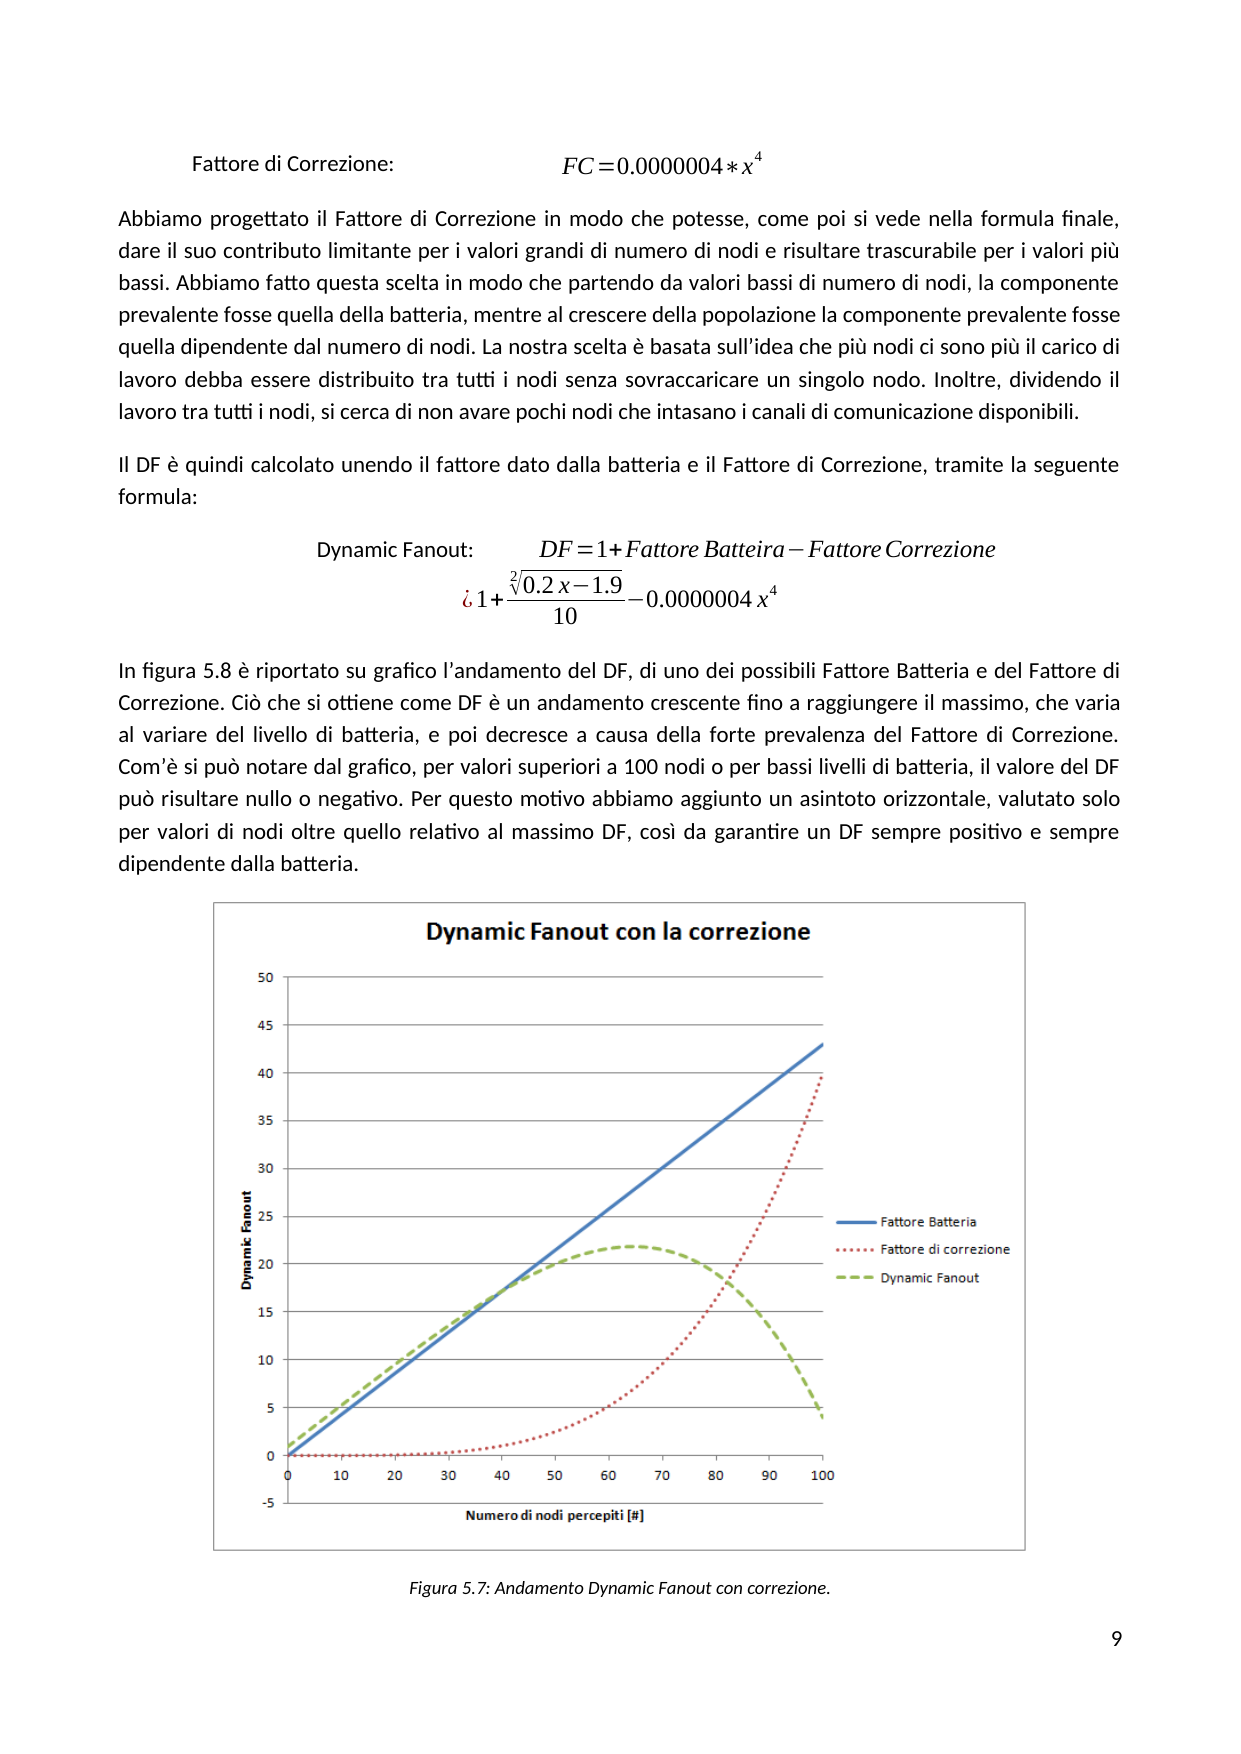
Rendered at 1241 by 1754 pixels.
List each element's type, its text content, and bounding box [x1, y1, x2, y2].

text Fattore di Correzione: [118, 148, 1122, 179]
text Il DF è quindi calcolato unendo il fattore dato dalla batteria e il Fattore di Correzione, tramite la seguente formula: [118, 450, 1122, 510]
text Abbiamo progettato il Fattore di Correzione in modo che potesse, come poi si vede nella formula finale, dare il suo contributo limitante per i valori grandi di numero di nodi e risultare trascurabile per i valori più bassi. Abbiamo fatto questa scelta in modo che partendo da valori bassi di numero di nodi, la componente prevalente fosse quella della batteria, mentre al crescere della popolazione la componente prevalente fosse quella dipendente dal numero di nodi. La nostra scelta è basata sull’idea che più nodi ci sono più il carico di lavoro debba essere distribuito tra tutti i nodi senza sovraccaricare un singolo nodo. Inoltre, dividendo il lavoro tra tutti i nodi, si cerca di non avare pochi nodi che intasano i canali di comunicazione disponibili. [118, 204, 1122, 425]
text In figura 5.8 è riportato su grafico l’andamento del DF, di uno dei possibili Fattore Batteria e del Fattore di Correzione. Ciò che si ottiene come DF è un andamento crescente fino a raggiungere il massimo, che varia al variare del livello di batteria, e poi decresce a causa della forte prevalenza del Fattore di Correzione. Com’è si può notare dal grafico, per valori superiori a 100 nodi o per bassi livelli di batteria, il valore del DF può risultare nullo o negativo. Per questo motivo abbiamo aggiunto un asintoto orizzontale, valutato solo per valori di nodi oltre quello relativo al massimo DF, così da garantire un DF sempre positivo e sempre dipendente dalla batteria. [118, 656, 1122, 877]
picture [212, 902, 1028, 1552]
text Dynamic Fanout: [118, 535, 1122, 631]
